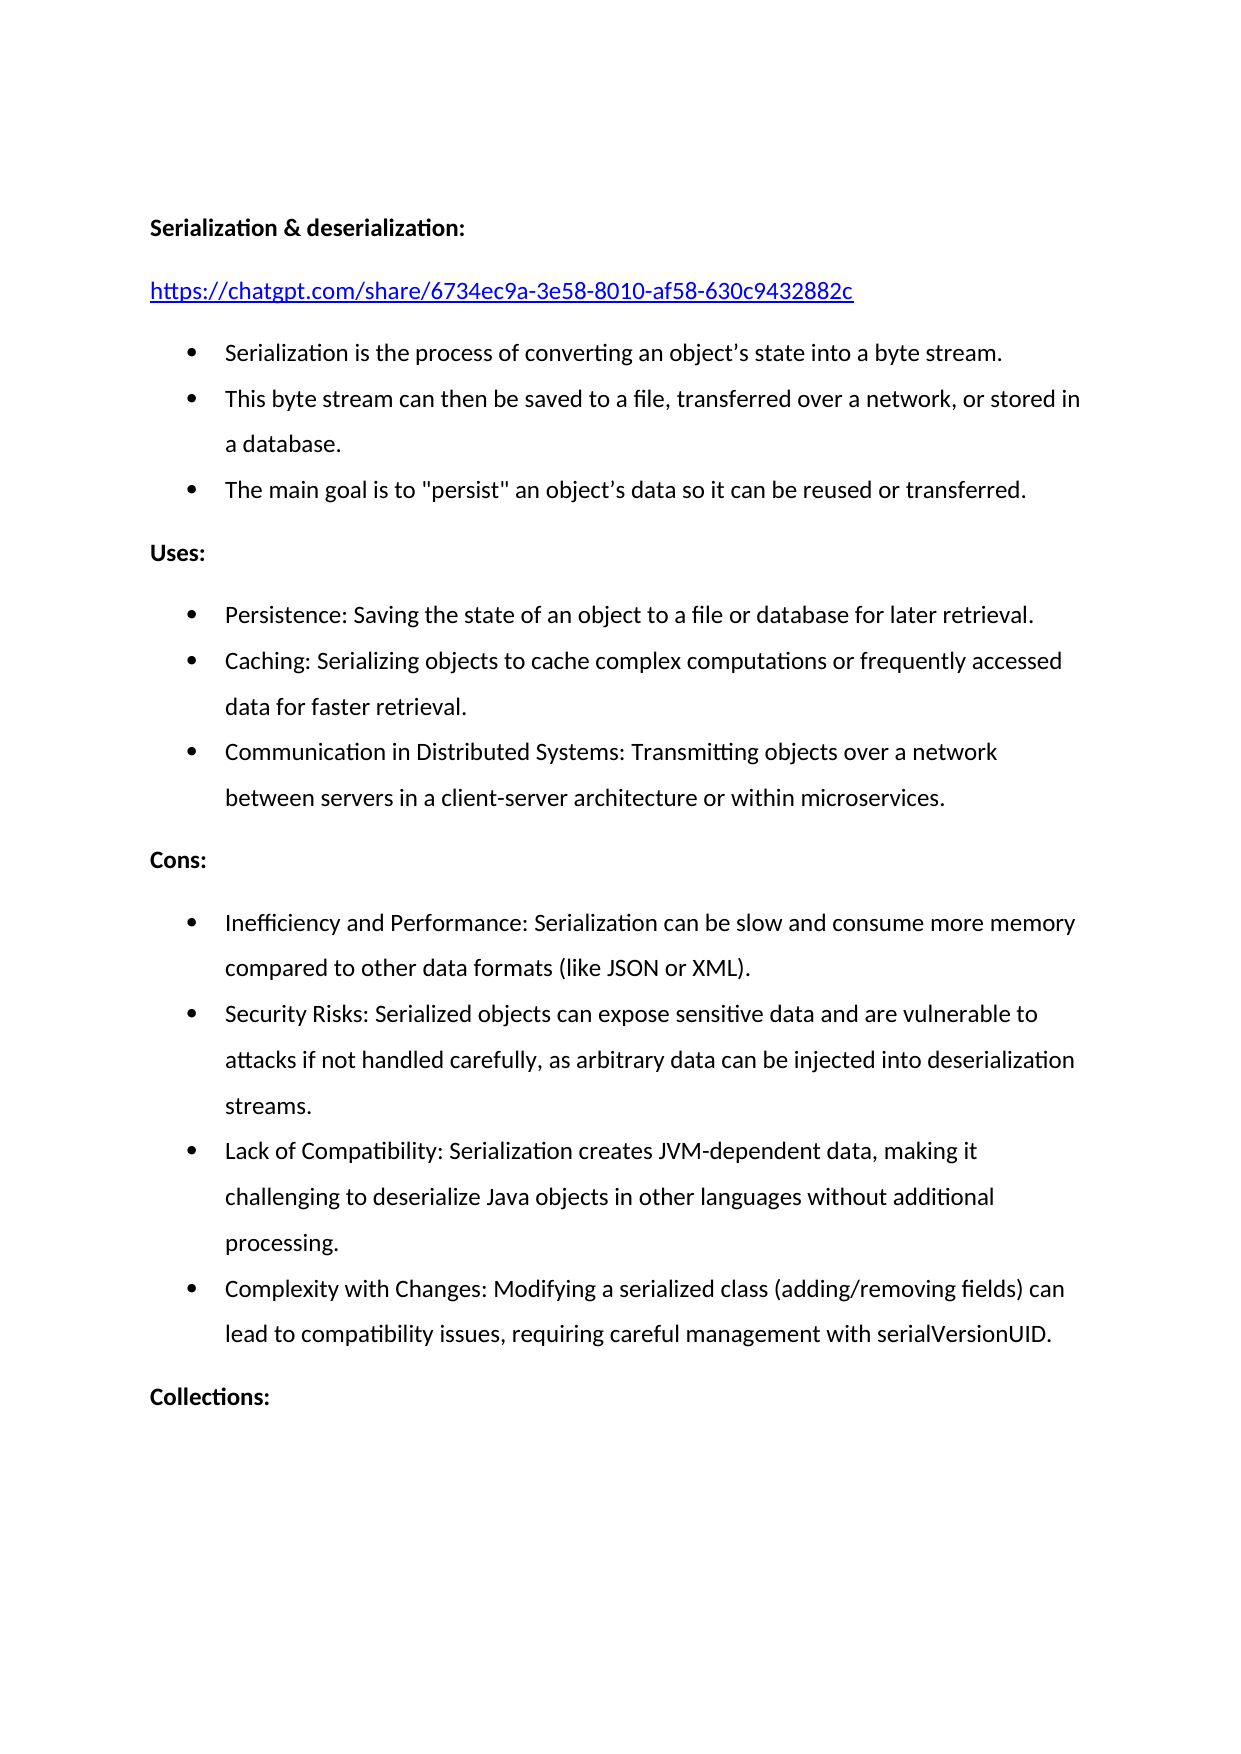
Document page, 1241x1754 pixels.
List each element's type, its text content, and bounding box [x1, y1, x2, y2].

list Serialization is the process of converting an object’s state into a byte stream. [187, 337, 1090, 368]
list The main goal is to "persist" an object’s data so it can be reused or transferred. [187, 474, 1090, 505]
text Uses: [150, 537, 1090, 567]
text Cons: [150, 844, 1090, 875]
list This byte stream can then be saved to a file, transferred over a network, or stored in a database. [187, 383, 1090, 459]
text Collections: [150, 1381, 1090, 1411]
text https://chatgpt.com/share/6734ec9a-3e58-8010-af58-630c9432882c [150, 275, 1090, 305]
text Serialization & deserialization: [150, 212, 1090, 243]
list Security Risks: Serialized objects can expose sensitive data and are vulnerable to attacks if not handled carefully, as arbitrary data can be injected into deserialization streams. [187, 998, 1090, 1120]
list Caching: Serializing objects to cache complex computations or frequently accessed data for faster retrieval. [187, 645, 1090, 721]
list Lack of Compatibility: Serialization creates JVM-dependent data, making it challenging to deserialize Java objects in other languages without additional processing. [187, 1136, 1090, 1257]
list Communication in Distributed Systems: Transmitting objects over a network between servers in a client-server architecture or within microservices. [187, 736, 1090, 813]
list Inefficiency and Performance: Serialization can be slow and consume more memory compared to other data formats (like JSON or XML). [187, 907, 1090, 983]
list Persistence: Saving the state of an object to a file or database for later retrieval. [187, 599, 1090, 630]
list Complexity with Changes: Modifying a serialized class (adding/removing fields) can lead to compatibility issues, requiring careful management with serialVersionUID. [187, 1273, 1090, 1349]
